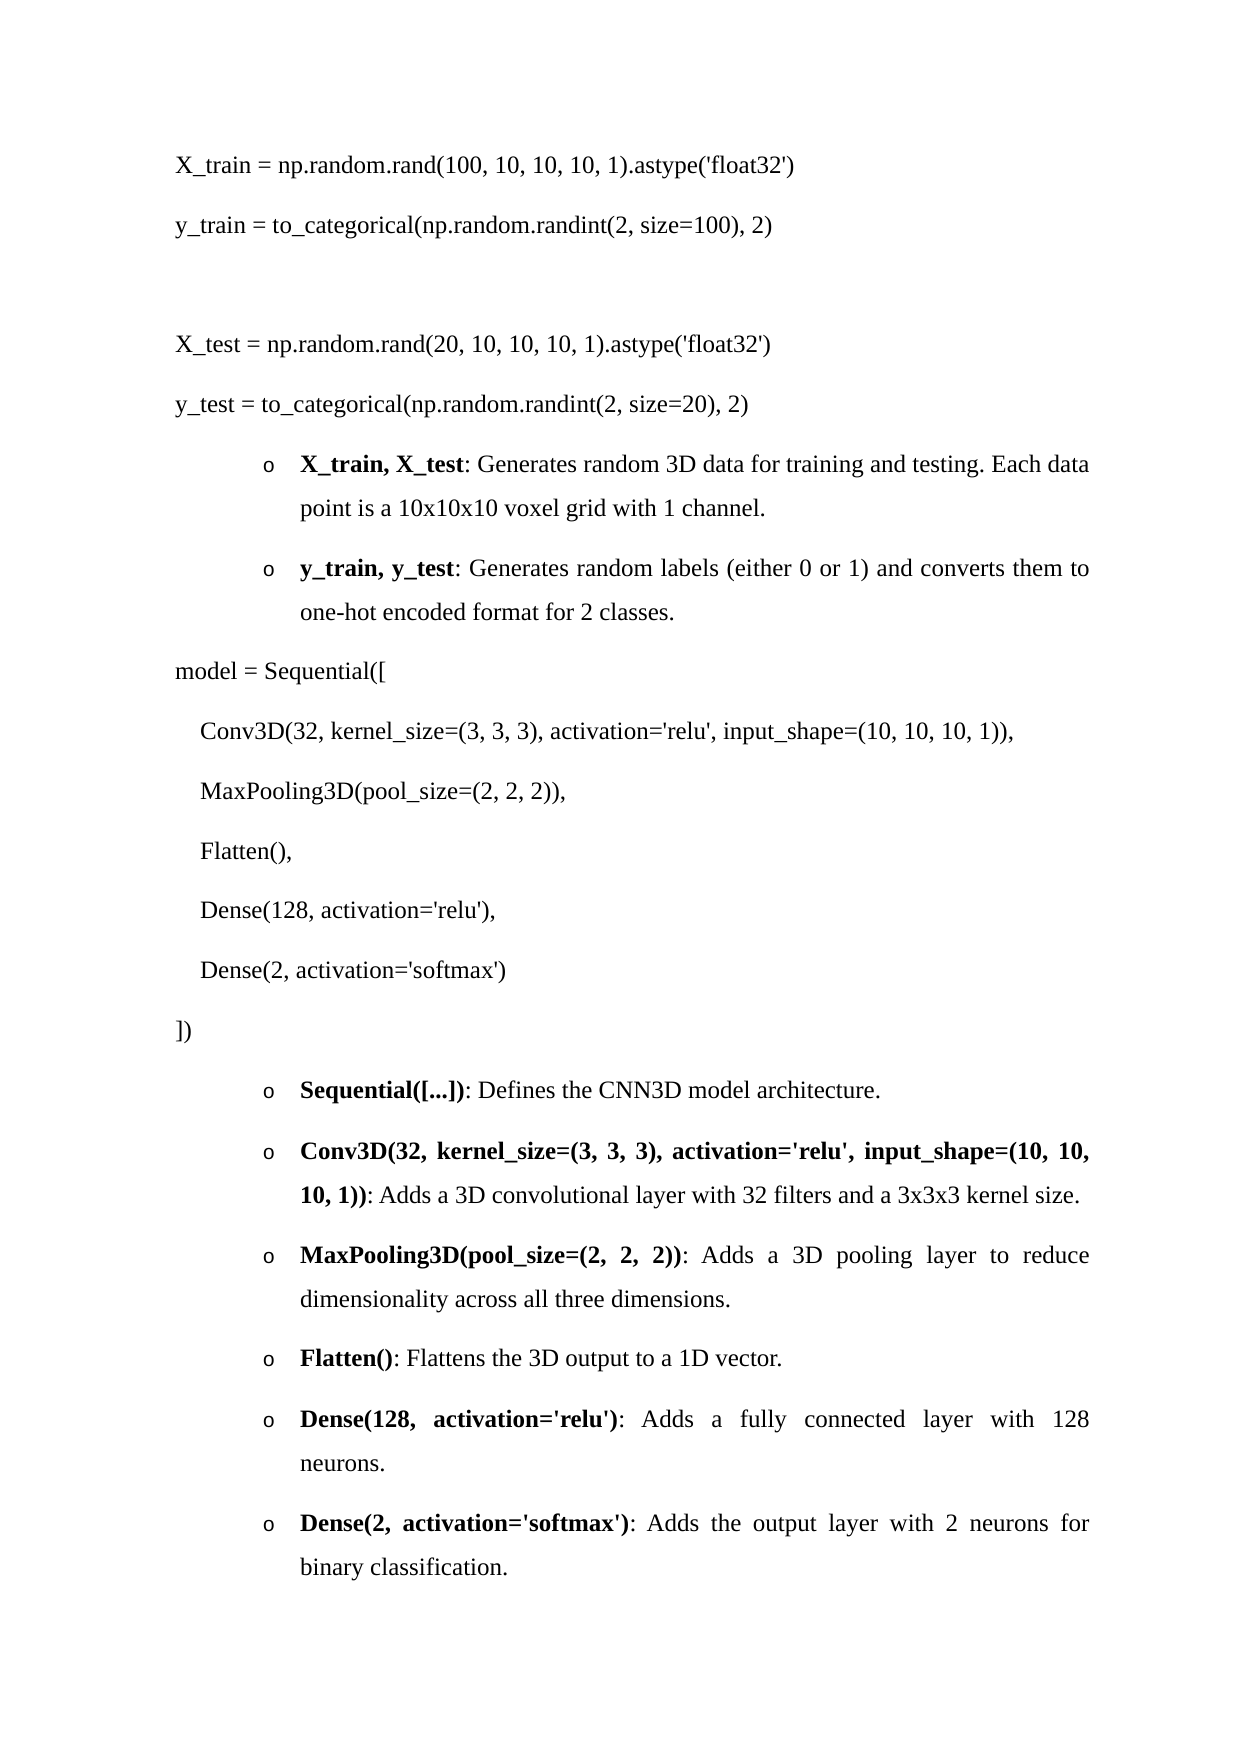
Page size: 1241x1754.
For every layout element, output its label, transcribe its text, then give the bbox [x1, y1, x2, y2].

text y_train = to_categorical(np.random.randint(2, size=100), 2) [150, 210, 1090, 238]
text X_test = np.random.rand(20, 10, 10, 10, 1).astype('float32') [150, 329, 1090, 358]
list Conv3D(32, kernel_size=(3, 3, 3), activation='relu', input_shape=(10, 10, 10, 1)): Adds a 3D convolutional layer with 32 filters and a 3x3x3 kernel size. [262, 1136, 1090, 1209]
text ]) [150, 1015, 1090, 1044]
list X_train, X_test: Generates random 3D data for training and testing. Each data point is a 10x10x10 voxel grid with 1 channel. [262, 449, 1090, 522]
text y_test = to_categorical(np.random.randint(2, size=20), 2) [150, 389, 1090, 418]
list y_train, y_test: Generates random labels (either 0 or 1) and converts them to one-hot encoded format for 2 classes. [262, 553, 1090, 625]
text Dense(128, activation='relu'), [150, 896, 1090, 924]
text Dense(2, activation='softmax') [150, 955, 1090, 984]
list MaxPooling3D(pool_size=(2, 2, 2)): Adds a 3D pooling layer to reduce dimensionality across all three dimensions. [262, 1240, 1090, 1312]
list Dense(2, activation='softmax'): Adds the output layer with 2 neurons for binary classification. [262, 1508, 1090, 1581]
list Dense(128, activation='relu'): Adds a fully connected layer with 128 neurons. [262, 1404, 1090, 1477]
text Flatten(), [150, 836, 1090, 864]
text X_train = np.random.rand(100, 10, 10, 10, 1).astype('float32') [150, 150, 1090, 179]
list Flatten(): Flattens the 3D output to a 1D vector. [262, 1343, 1090, 1373]
text Conv3D(32, kernel_size=(3, 3, 3), activation='relu', input_shape=(10, 10, 10, 1)), [150, 716, 1090, 745]
list Sequential([...]): Defines the CNN3D model architecture. [262, 1075, 1090, 1104]
text model = Sequential([ [150, 656, 1090, 685]
text MaxPooling3D(pool_size=(2, 2, 2)), [150, 776, 1090, 805]
